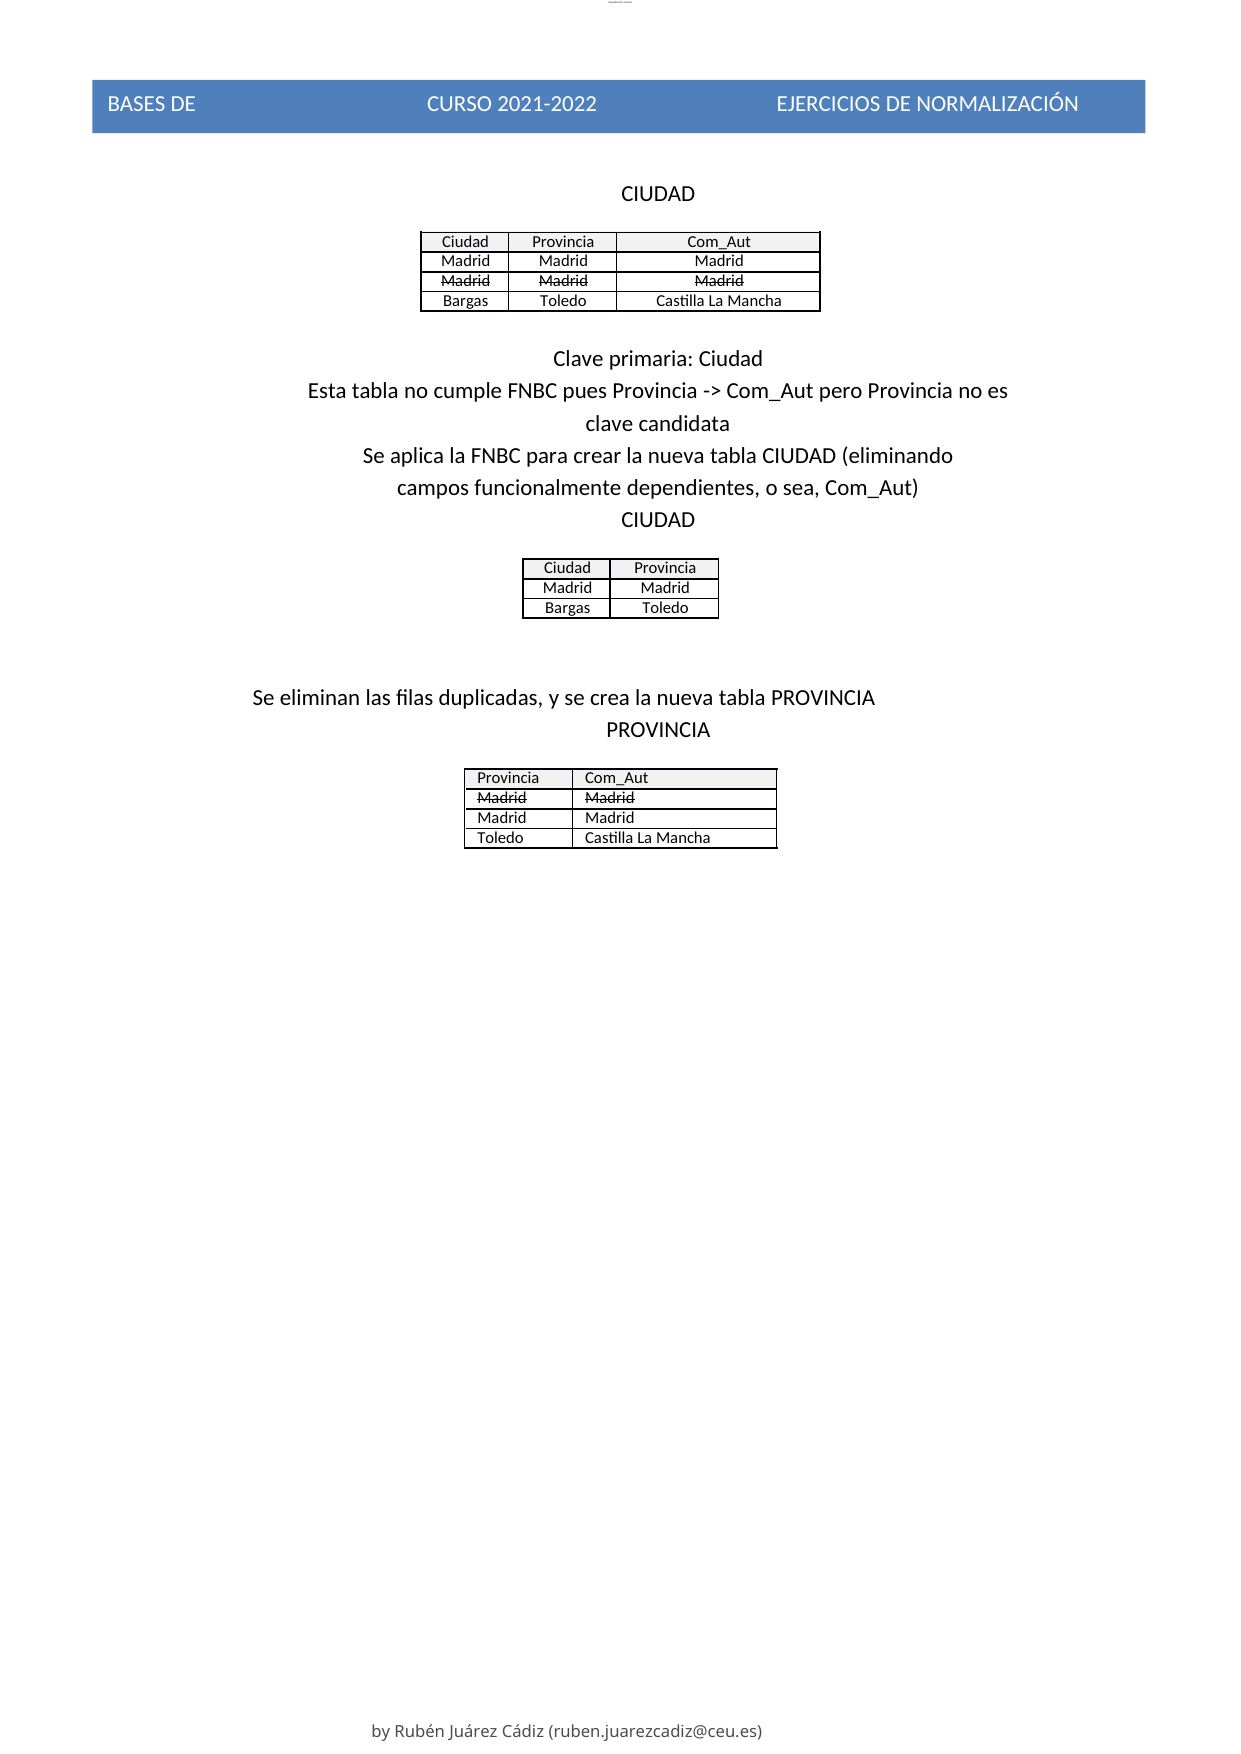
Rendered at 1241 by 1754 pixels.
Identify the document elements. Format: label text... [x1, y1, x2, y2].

table_header Provincia [465, 770, 572, 788]
table_header Provincia [611, 560, 718, 578]
table_cell Bargas [422, 292, 508, 310]
text Clave primaria: Ciudad [325, 344, 991, 372]
table_cell Madrid [573, 810, 776, 827]
table_cell Toledo [465, 829, 572, 847]
table_header Ciudad [422, 233, 508, 251]
table_cell Madrid [422, 273, 508, 291]
table_cell Castilla La Mancha [617, 292, 819, 310]
text CIUDAD [325, 505, 991, 533]
table_header Provincia [509, 233, 616, 251]
table_cell Madrid [524, 580, 609, 597]
table_cell Toledo [509, 292, 616, 310]
table_cell Madrid [617, 253, 819, 271]
table_cell Madrid [465, 809, 572, 827]
table_cell Madrid [611, 580, 718, 597]
table_cell Castilla La Mancha [573, 829, 776, 847]
table_header Com_Aut [617, 233, 819, 251]
table_cell Madrid [509, 253, 616, 271]
table_header Com_Aut [573, 770, 776, 788]
text Se aplica la FNBC para crear la nueva tabla CIUDAD (eliminando campos funcionalmente dependientes, o sea, Com_Aut) [325, 441, 990, 501]
table_cell Madrid [617, 273, 819, 291]
text Esta tabla no cumple FNBC pues Provincia -> Com_Aut pero Provincia no es clave candidata [283, 377, 1032, 437]
table_cell Madrid [422, 253, 508, 271]
table_cell Madrid [573, 790, 776, 808]
table_cell Toledo [611, 599, 718, 617]
table_header Ciudad [524, 560, 609, 578]
text CIUDAD [325, 179, 991, 207]
table_cell Bargas [524, 599, 609, 617]
text PROVINCIA [325, 716, 991, 743]
text Se eliminan las filas duplicadas, y se crea la nueva tabla PROVINCIA [252, 683, 1130, 711]
table_cell Madrid [509, 273, 616, 291]
table_cell Madrid [465, 789, 572, 808]
